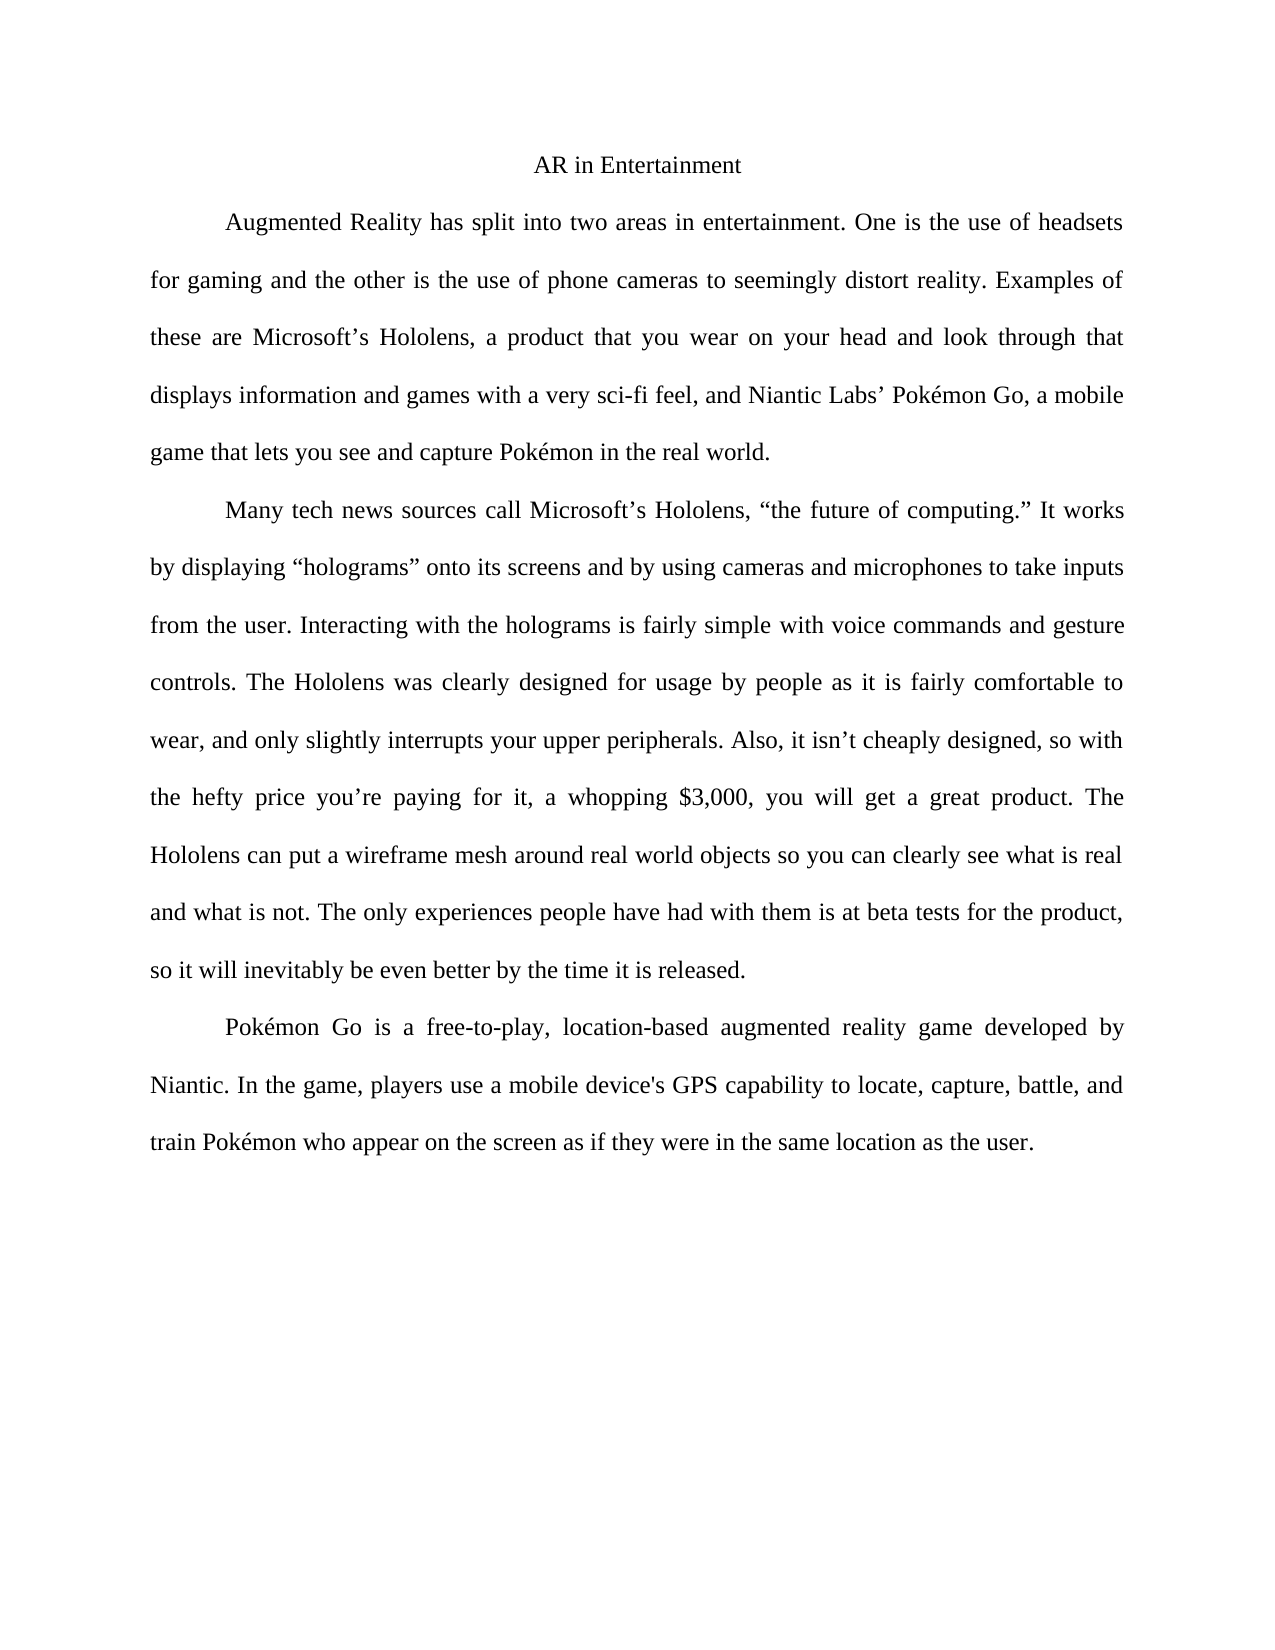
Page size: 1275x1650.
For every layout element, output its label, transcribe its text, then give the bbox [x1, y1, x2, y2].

text Pokémon Go is a free-to-play, location-based augmented reality game developed by Niantic. In the game, players use a mobile device's GPS capability to locate, capture, battle, and train Pokémon who appear on the screen as if they were in the same location as the user. [150, 1012, 1125, 1156]
text Many tech news sources call Microsoft’s Hololens, “the future of computing.” It works by displaying “holograms” onto its screens and by using cameras and microphones to take inputs from the user. Interacting with the holograms is fairly simple with voice commands and gesture controls. The Hololens was clearly designed for usage by people as it is fairly comfortable to wear, and only slightly interrupts your upper peripherals. Also, it isn’t cheaply designed, so with the hefty price you’re paying for it, a whopping $3,000, you will get a great product. The Hololens can put a wireframe mesh around real world objects so you can clearly see what is real and what is not. The only experiences people have had with them is at beta tests for the product, so it will inevitably be even better by the time it is released. [150, 495, 1125, 984]
text Augmented Reality has split into two areas in entertainment. One is the use of headsets for gaming and the other is the use of phone cameras to seemingly distort reality. Examples of these are Microsoft’s Hololens, a product that you wear on your head and look through that displays information and games with a very sci-fi feel, and Niantic Labs’ Pokémon Go, a mobile game that lets you see and capture Pokémon in the real world. [150, 207, 1125, 466]
text AR in Entertainment [150, 150, 1125, 179]
